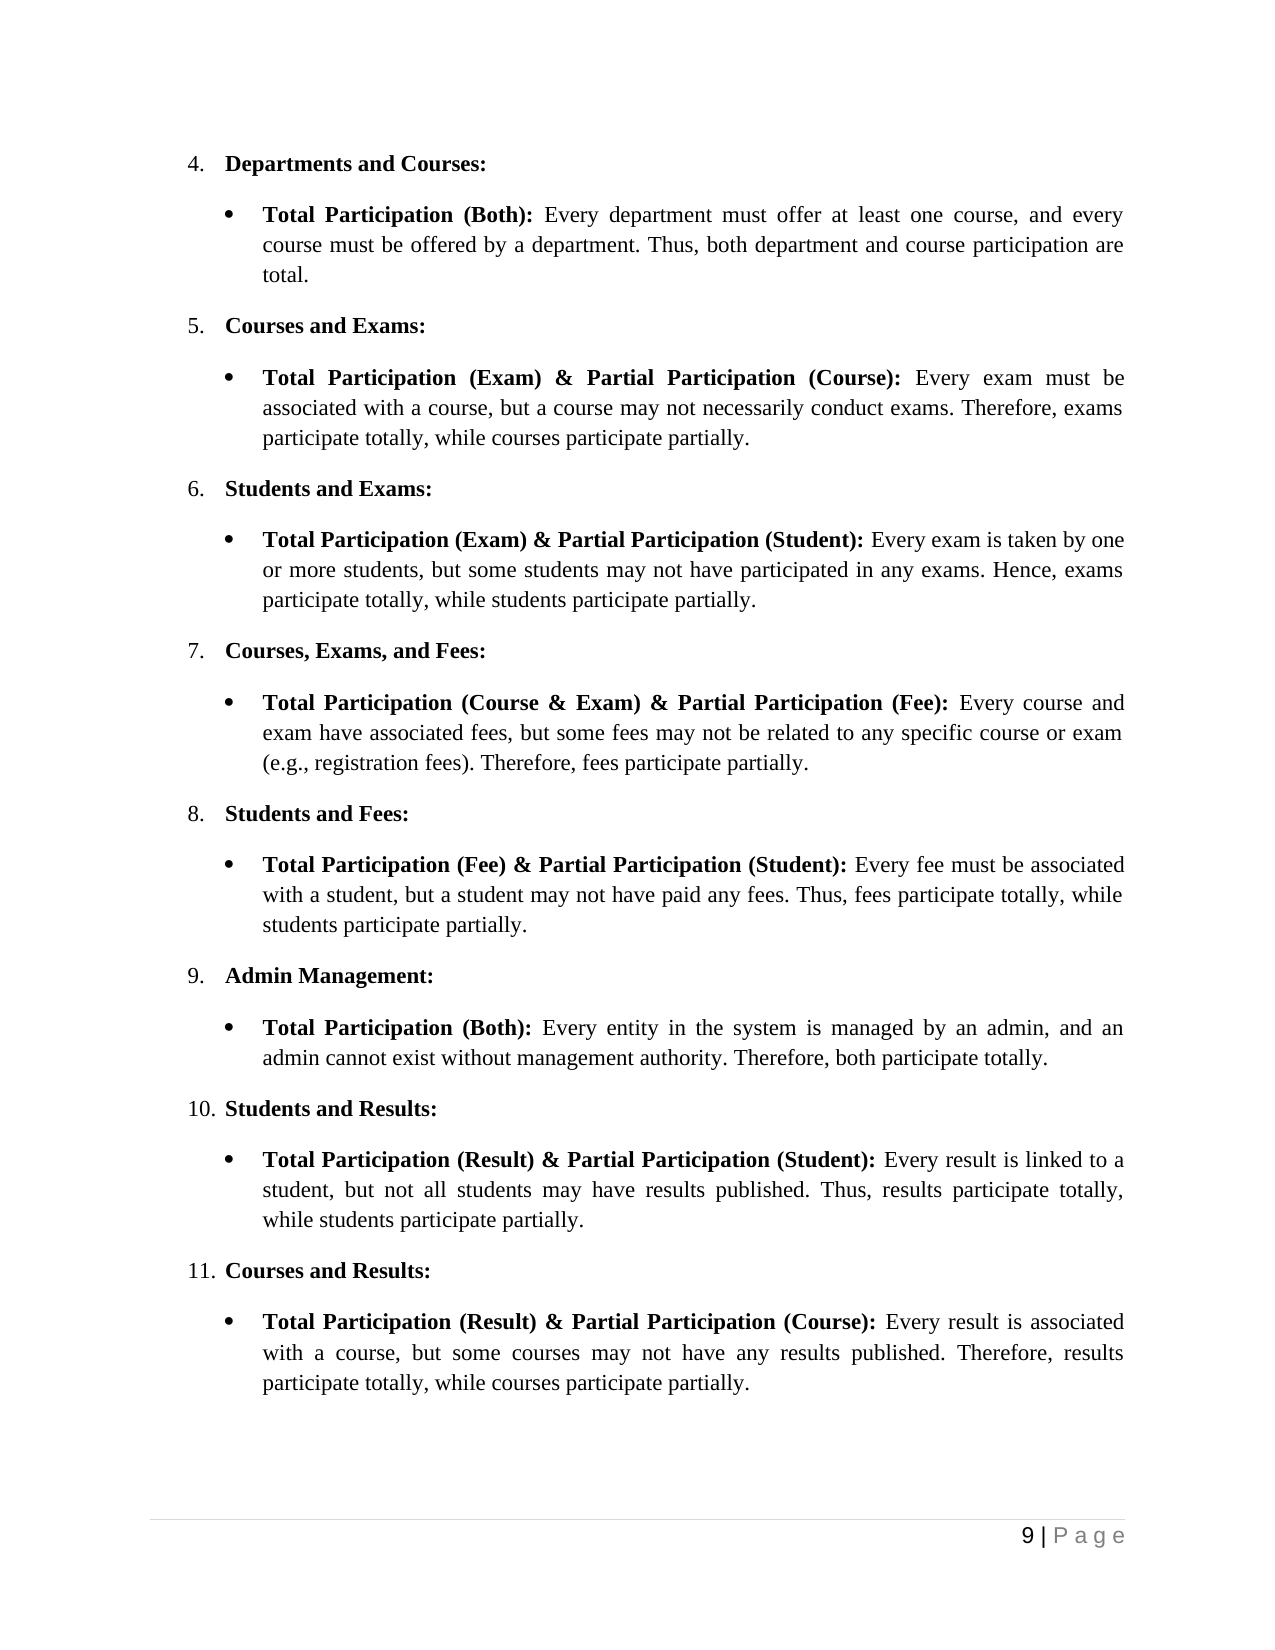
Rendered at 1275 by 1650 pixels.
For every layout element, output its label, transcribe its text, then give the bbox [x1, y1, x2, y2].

list Total Participation (Course & Exam) & Partial Participation (Fee): Every course and exam have associated fees, but some fees may not be related to any specific course or exam (e.g., registration fees). Therefore, fees participate partially. [225, 688, 1125, 775]
list Admin Management: [187, 962, 1125, 989]
list Departments and Courses: [187, 150, 1125, 176]
list Students and Fees: [187, 800, 1125, 826]
list Courses and Results: [187, 1257, 1125, 1284]
list Courses, Exams, and Fees: [187, 637, 1125, 664]
list Total Participation (Result) & Partial Participation (Course): Every result is associated with a course, but some courses may not have any results published. Therefore, results participate totally, while courses participate partially. [225, 1308, 1125, 1395]
list Courses and Exams: [187, 312, 1125, 339]
list Total Participation (Both): Every entity in the system is managed by an admin, and an admin cannot exist without management authority. Therefore, both participate totally. [225, 1013, 1125, 1070]
list Students and Results: [187, 1095, 1125, 1121]
list Total Participation (Fee) & Partial Participation (Student): Every fee must be associated with a student, but a student may not have paid any fees. Thus, fees participate totally, while students participate partially. [225, 851, 1125, 938]
list Students and Exams: [187, 475, 1125, 501]
list Total Participation (Result) & Partial Participation (Student): Every result is linked to a student, but not all students may have results published. Thus, results participate totally, while students participate partially. [225, 1146, 1125, 1233]
list Total Participation (Both): Every department must offer at least one course, and every course must be offered by a department. Thus, both department and course participation are total. [225, 201, 1125, 288]
list Total Participation (Exam) & Partial Participation (Student): Every exam is taken by one or more students, but some students may not have participated in any exams. Hence, exams participate totally, while students participate partially. [225, 526, 1125, 613]
list Total Participation (Exam) & Partial Participation (Course): Every exam must be associated with a course, but a course may not necessarily conduct exams. Therefore, exams participate totally, while courses participate partially. [225, 363, 1125, 450]
